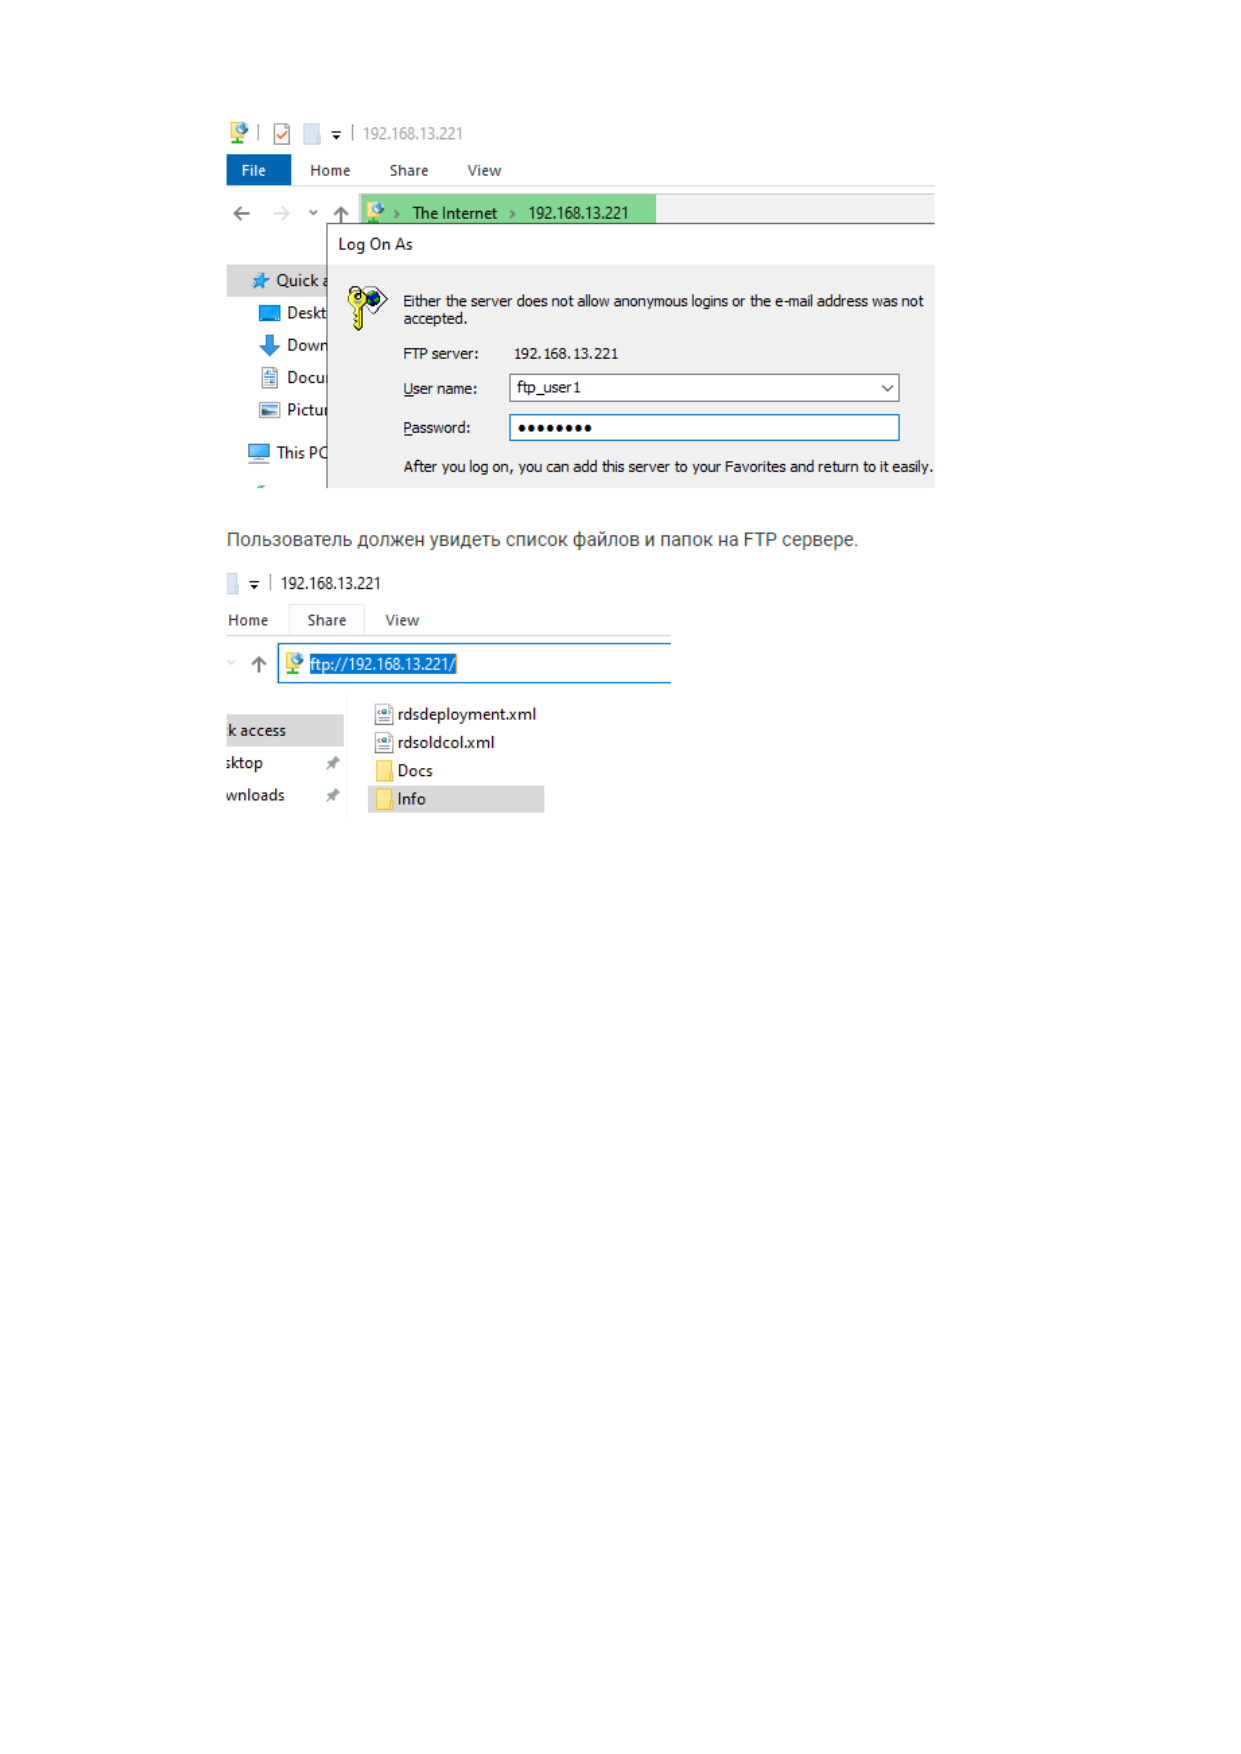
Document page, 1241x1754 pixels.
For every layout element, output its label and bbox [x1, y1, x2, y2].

picture [177, 118, 1153, 833]
